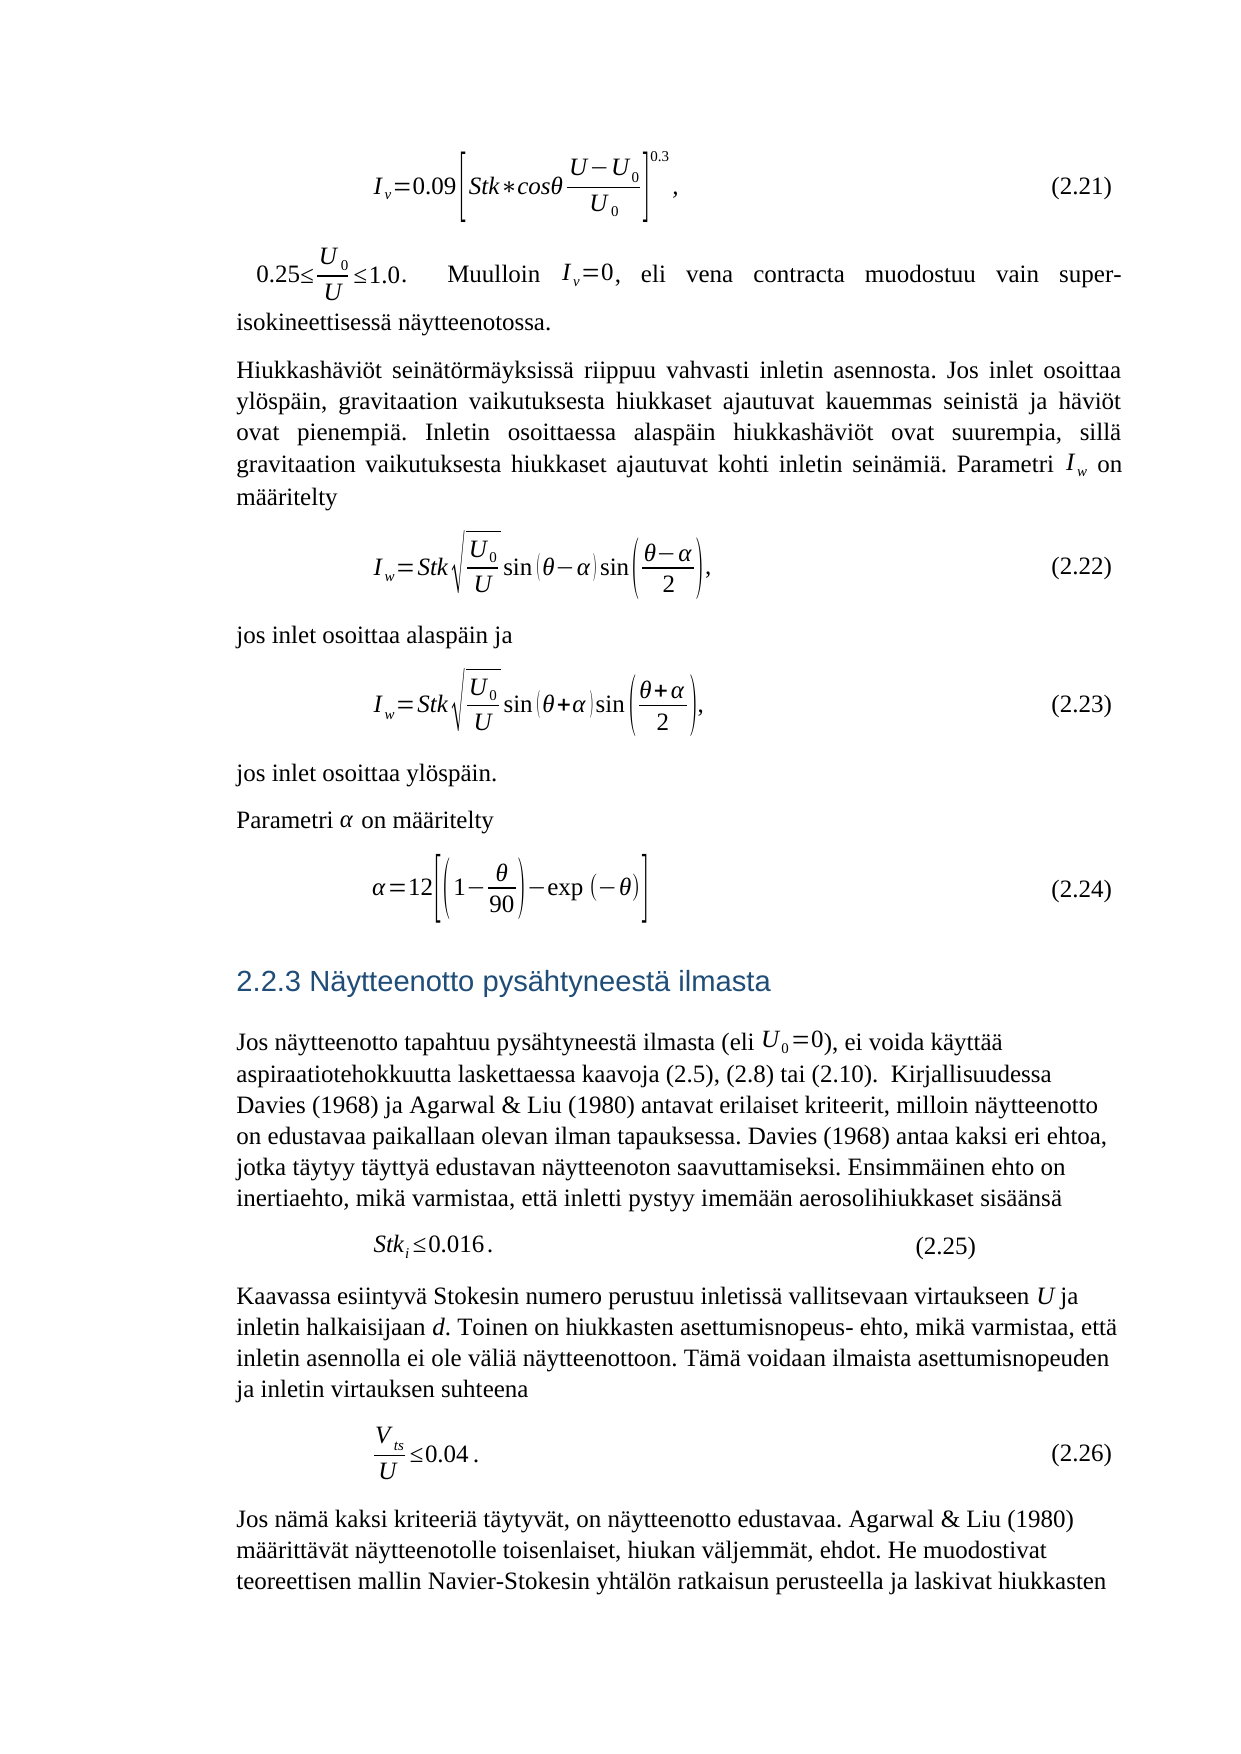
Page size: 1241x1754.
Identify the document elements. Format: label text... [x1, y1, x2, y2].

text (2.26) [236, 1422, 1122, 1485]
text Jos näytteenotto tapahtuu pysähtyneestä ilmasta (eli ), ei voida käyttää aspiraatiotehokkuutta laskettaessa kaavoja (2.5), (2.8) tai (2.10). Kirjallisuudessa Davies (1968) ja Agarwal & Liu (1980) antavat erilaiset kriteerit, milloin näytteenotto on edustavaa paikallaan olevan ilman tapauksessa. Davies (1968) antaa kaksi eri ehtoa, jotka täytyy täyttyä edustavan näytteenoton saavuttamiseksi. Ensimmäinen ehto on inertiaehto, mikä varmistaa, että inletti pystyy imemään aerosolihiukkaset sisäänsä [236, 1025, 1122, 1212]
text (2.25) [236, 1231, 1122, 1262]
subtitle 2.2.3 Näytteenotto pysähtyneestä ilmasta [236, 964, 1122, 998]
text 0.25. Muulloin , eli vena contracta muodostuu vain super-isokineettisessä näytteenotossa. [236, 242, 1122, 336]
text , (2.22) [236, 530, 1122, 601]
text Parametri on määritelty [236, 805, 1122, 834]
text (2.24) [236, 853, 1122, 924]
text (2.21) [236, 148, 1122, 223]
text jos inlet osoittaa alaspäin ja [236, 620, 1122, 648]
text Hiukkashäviöt seinätörmäyksissä riippuu vahvasti inletin asennosta. Jos inlet osoittaa ylöspäin, gravitaation vaikutuksesta hiukkaset ajautuvat kauemmas seinistä ja häviöt ovat pienempiä. Inletin osoittaessa alaspäin hiukkashäviöt ovat suurempia, sillä gravitaation vaikutuksesta hiukkaset ajautuvat kohti inletin seinämiä. Parametri on määritelty [236, 355, 1122, 511]
text , (2.23) [236, 667, 1122, 739]
text Kaavassa esiintyvä Stokesin numero perustuu inletissä vallitsevaan virtaukseen U ja inletin halkaisijaan d. Toinen on hiukkasten asettumisnopeus- ehto, mikä varmistaa, että inletin asennolla ei ole väliä näytteenottoon. Tämä voidaan ilmaista asettumisnopeuden ja inletin virtauksen suhteena [236, 1281, 1122, 1403]
text jos inlet osoittaa ylöspäin. [236, 758, 1122, 786]
